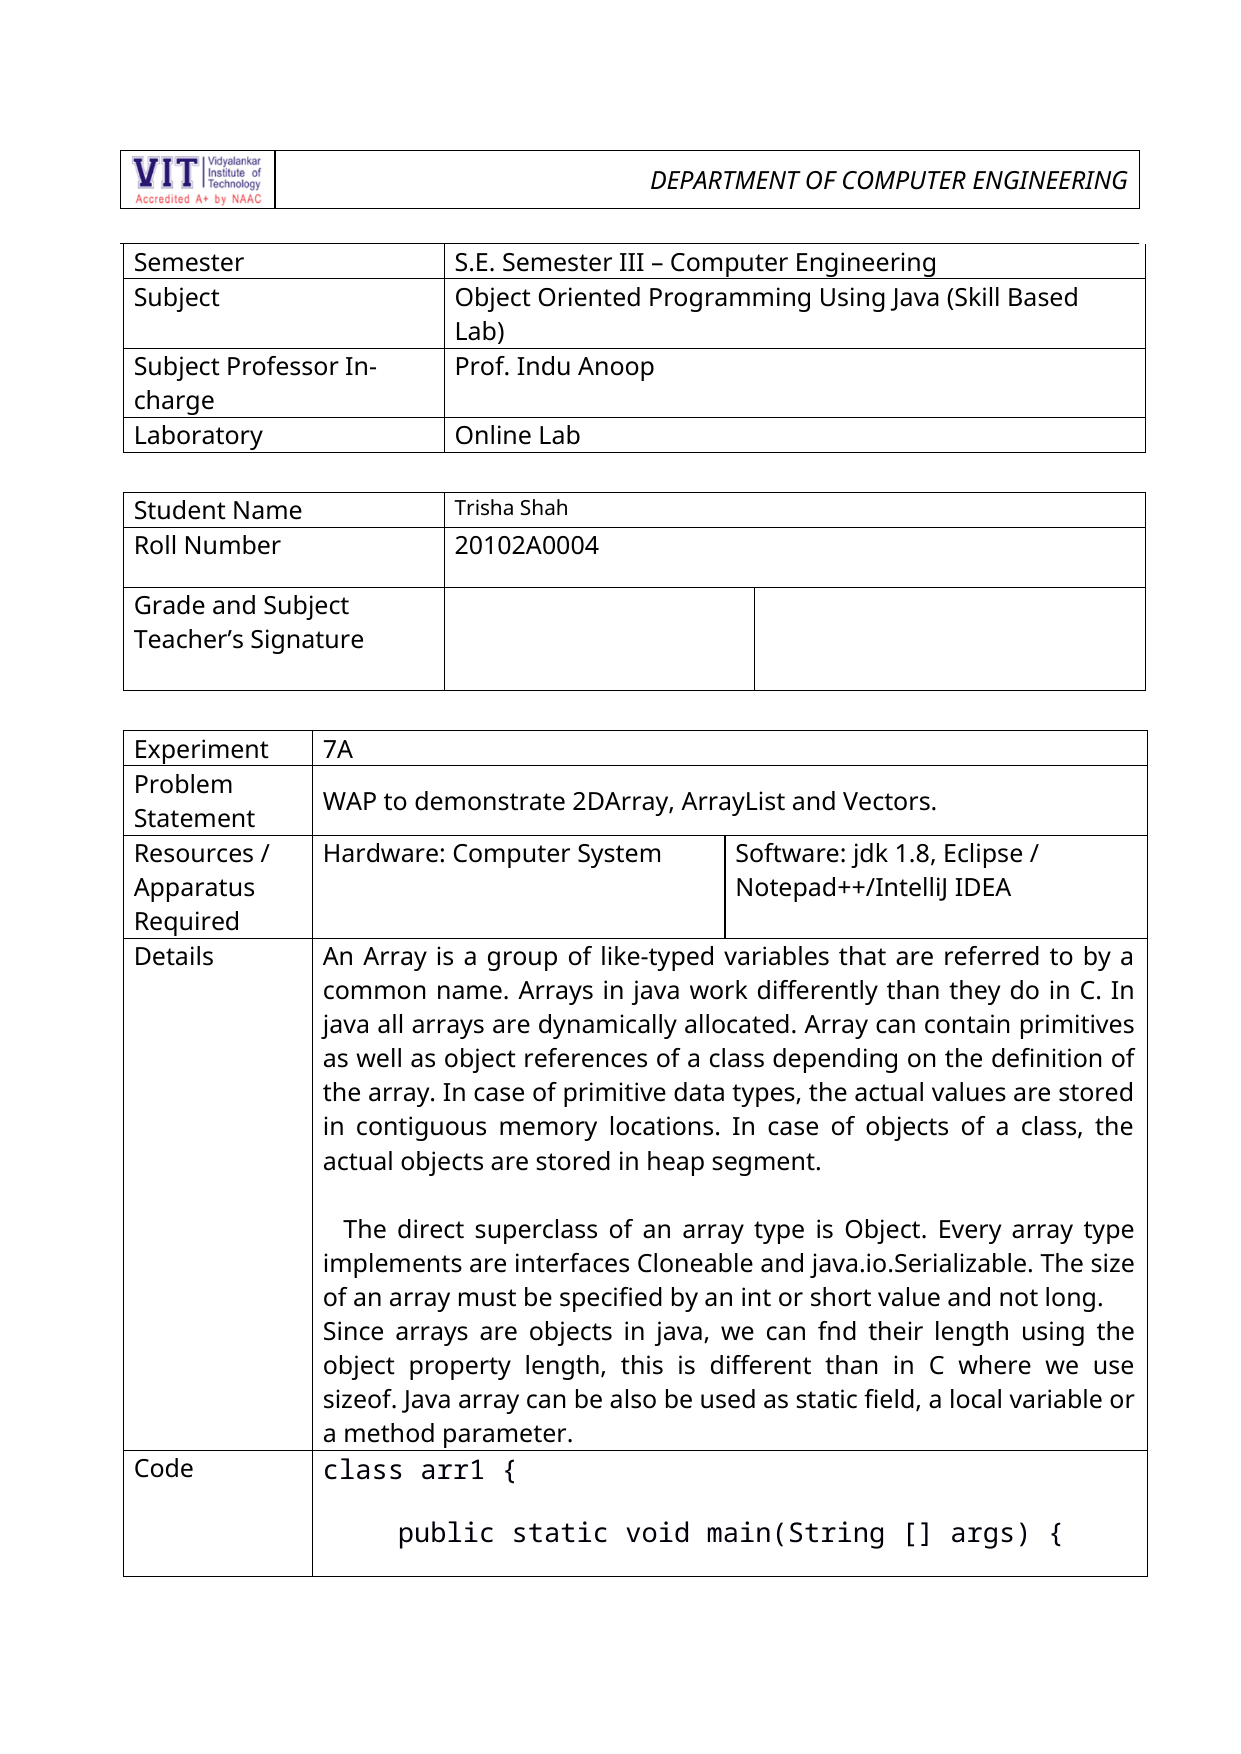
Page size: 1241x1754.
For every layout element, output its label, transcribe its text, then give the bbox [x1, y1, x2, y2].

table_header Trisha Shah [445, 493, 1145, 527]
table_cell Subject [124, 279, 444, 347]
table_cell [755, 588, 1145, 690]
table_cell Prof. Indu Anoop [445, 349, 1145, 417]
table_cell Online Lab [445, 418, 1145, 452]
table_cell Hardware: Computer System [313, 836, 724, 938]
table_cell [313, 1451, 1147, 1576]
table_cell Laboratory [124, 418, 444, 452]
table_header [121, 151, 274, 208]
table_cell Grade and Subject Teacher’s Signature [124, 588, 444, 690]
table_header DEPARTMENT OF COMPUTER ENGINEERING [276, 151, 1139, 208]
table_cell Details [124, 939, 312, 1450]
table_header Semester [124, 244, 444, 278]
table_header Experiment [124, 731, 312, 765]
table_cell Object Oriented Programming Using Java (Skill Based Lab) [445, 279, 1145, 347]
table_cell Resources / Apparatus Required [124, 836, 312, 938]
table_cell [445, 588, 754, 690]
table_header 7A [313, 731, 1147, 765]
picture [131, 153, 264, 206]
table_cell Problem Statement [124, 766, 312, 834]
table_header S.E. Semester III – Computer Engineering [445, 244, 1145, 278]
table_cell An Array is a group of like-typed variables that are referred to by a common name. Arrays in java work differently than they do in C. In java all arrays are dynamically allocated. Array can contain primitives as well as object references of a class depending on the definition of the array. In case of primitive data types, the actual values are stored in contiguous memory locations. In case of objects of a class, the actual objects are stored in heap segment. The direct superclass of an array type is Object. Every array type implements are interfaces Cloneable and java.io.Serializable. The size of an array must be specified by an int or short value and not long. Since arrays are objects in java, we can fnd their length using the object property length, this is different than in C where we use sizeof. Java array can be also be used as static field, a local variable or a method parameter. [313, 939, 1147, 1450]
table_cell 20102A0004 [445, 528, 1145, 587]
table_cell Software: jdk 1.8, Eclipse / Notepad++/IntelliJ IDEA [726, 836, 1147, 938]
table_cell Code [124, 1451, 312, 1576]
table_cell Roll Number [124, 528, 444, 587]
table_cell Subject Professor In-charge [124, 349, 444, 417]
table_header Student Name [124, 493, 444, 527]
table_cell WAP to demonstrate 2DArray, ArrayList and Vectors. [313, 766, 1147, 834]
